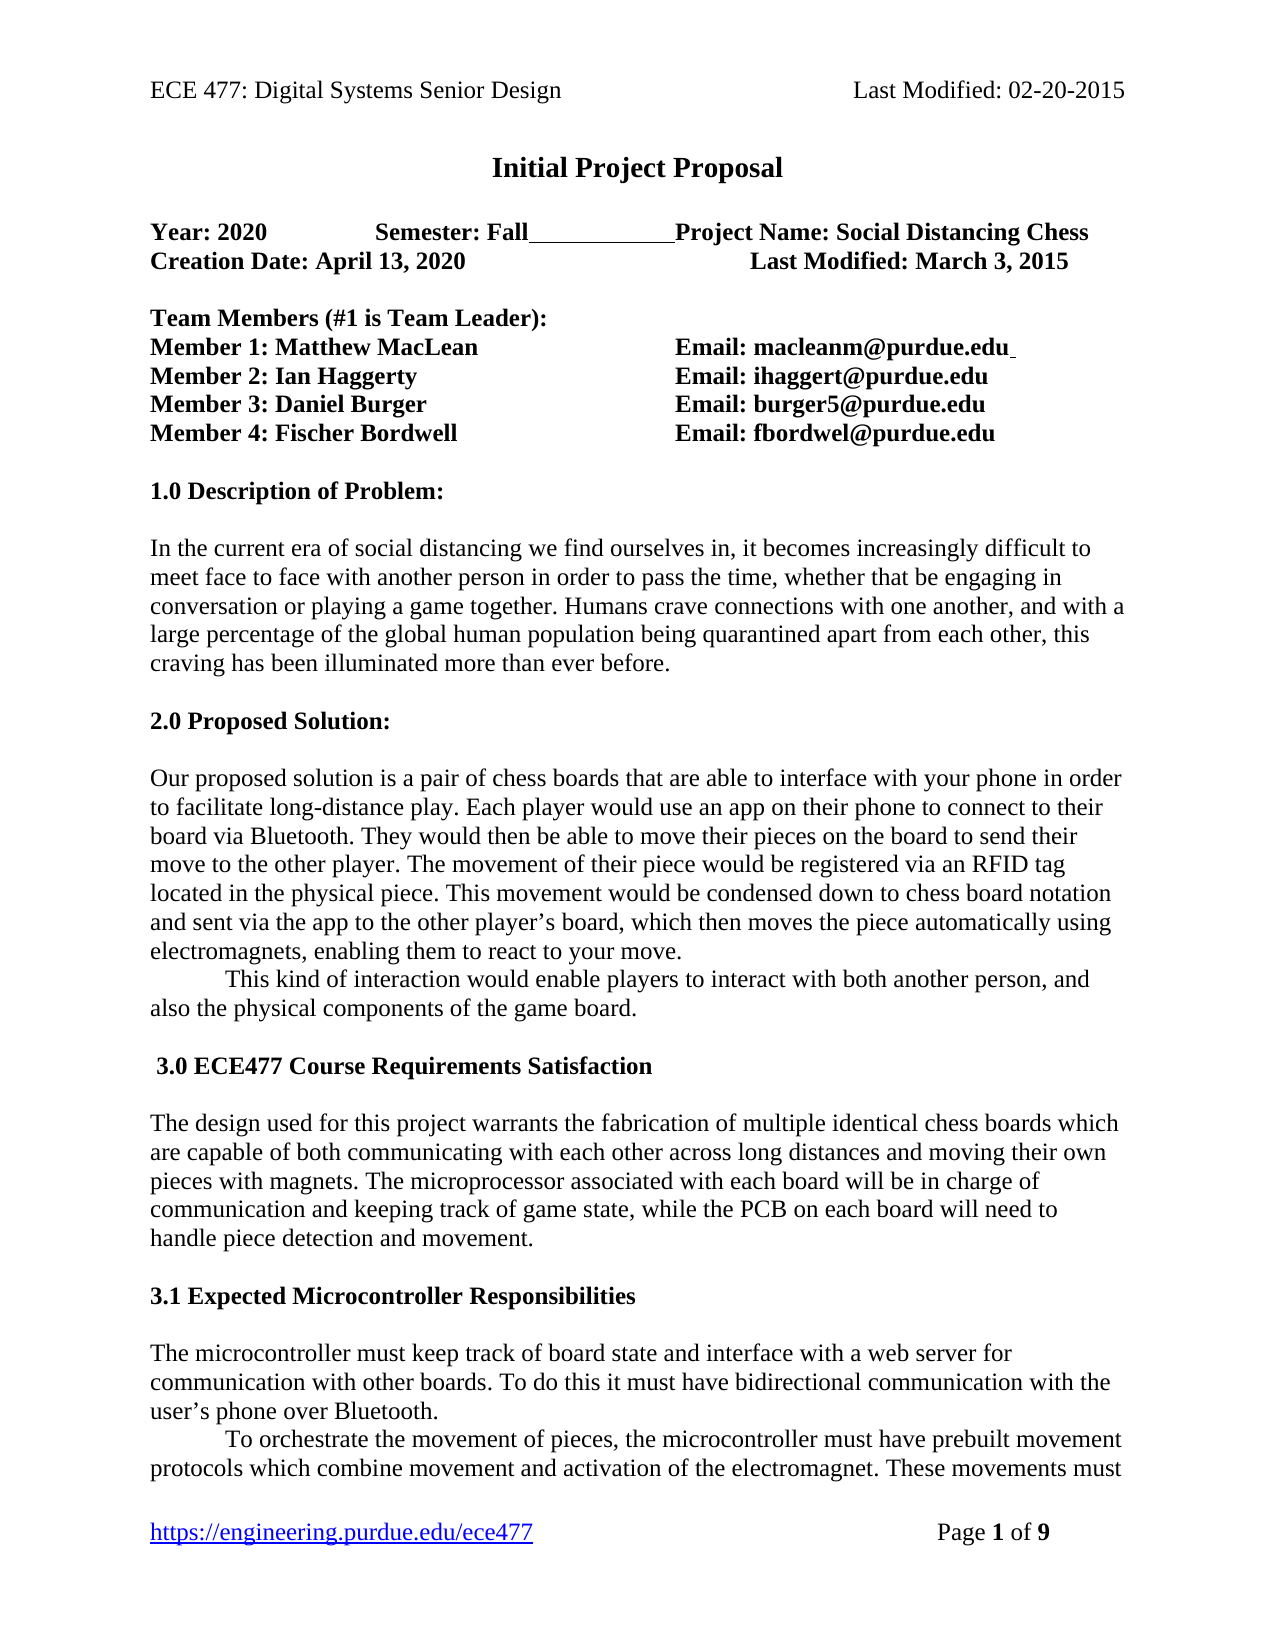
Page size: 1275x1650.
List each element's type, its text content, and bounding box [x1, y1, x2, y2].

text The microcontroller must keep track of board state and interface with a web server for communication with other boards. To do this it must have bidirectional communication with the user’s phone over Bluetooth. [150, 1338, 1125, 1424]
title 1.0 Description of Problem: [150, 476, 1125, 504]
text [150, 1424, 1125, 1482]
title 2.0 Proposed Solution: [150, 706, 1125, 734]
title 3.1 Expected Microcontroller Responsibilities [150, 1281, 1125, 1309]
title 3.0 ECE477 Course Requirements Satisfaction [150, 1051, 1125, 1079]
text Our proposed solution is a pair of chess boards that are able to interface with your phone in order to facilitate long-distance play. Each player would use an app on their phone to connect to their board via Bluetooth. They would then be able to move their pieces on the board to send their move to the other player. The movement of their piece would be registered via an RFID tag located in the physical piece. This movement would be condensed down to chess board notation and sent via the app to the other player’s board, which then moves the piece automatically using electromagnets, enabling them to react to your move. [150, 763, 1125, 964]
title Team Members (#1 is Team Leader): [150, 303, 1125, 332]
title Member 3: Daniel Burger Email: burger5@purdue.edu [150, 389, 1125, 418]
title Creation Date: April 13, 2020 Last Modified: March 3, 2015 [150, 246, 1125, 274]
title Year: 2020 Semester: Fall Project Name: Social Distancing Chess [150, 217, 1125, 246]
title Member 1: Matthew MacLean Email: macleanm@purdue.edu [150, 332, 1125, 361]
text The design used for this project warrants the fabrication of multiple identical chess boards which are capable of both communicating with each other across long distances and moving their own pieces with magnets. The microprocessor associated with each board will be in charge of communication and keeping track of game state, while the PCB on each board will need to handle piece detection and movement. [150, 1108, 1125, 1252]
title Member 2: Ian Haggerty Email: ihaggert@purdue.edu [150, 361, 1125, 389]
text This kind of interaction would enable players to interact with both another person, and also the physical components of the game board. [150, 964, 1125, 1022]
title Member 4: Fischer Bordwell Email: fbordwel@purdue.edu [150, 418, 1125, 447]
title Initial Project Proposal [150, 150, 1125, 183]
text In the current era of social distancing we find ourselves in, it becomes increasingly difficult to meet face to face with another person in order to pass the time, whether that be engaging in conversation or playing a game together. Humans crave connections with one another, and with a large percentage of the global human population being quarantined apart from each other, this craving has been illuminated more than ever before. [150, 533, 1125, 677]
